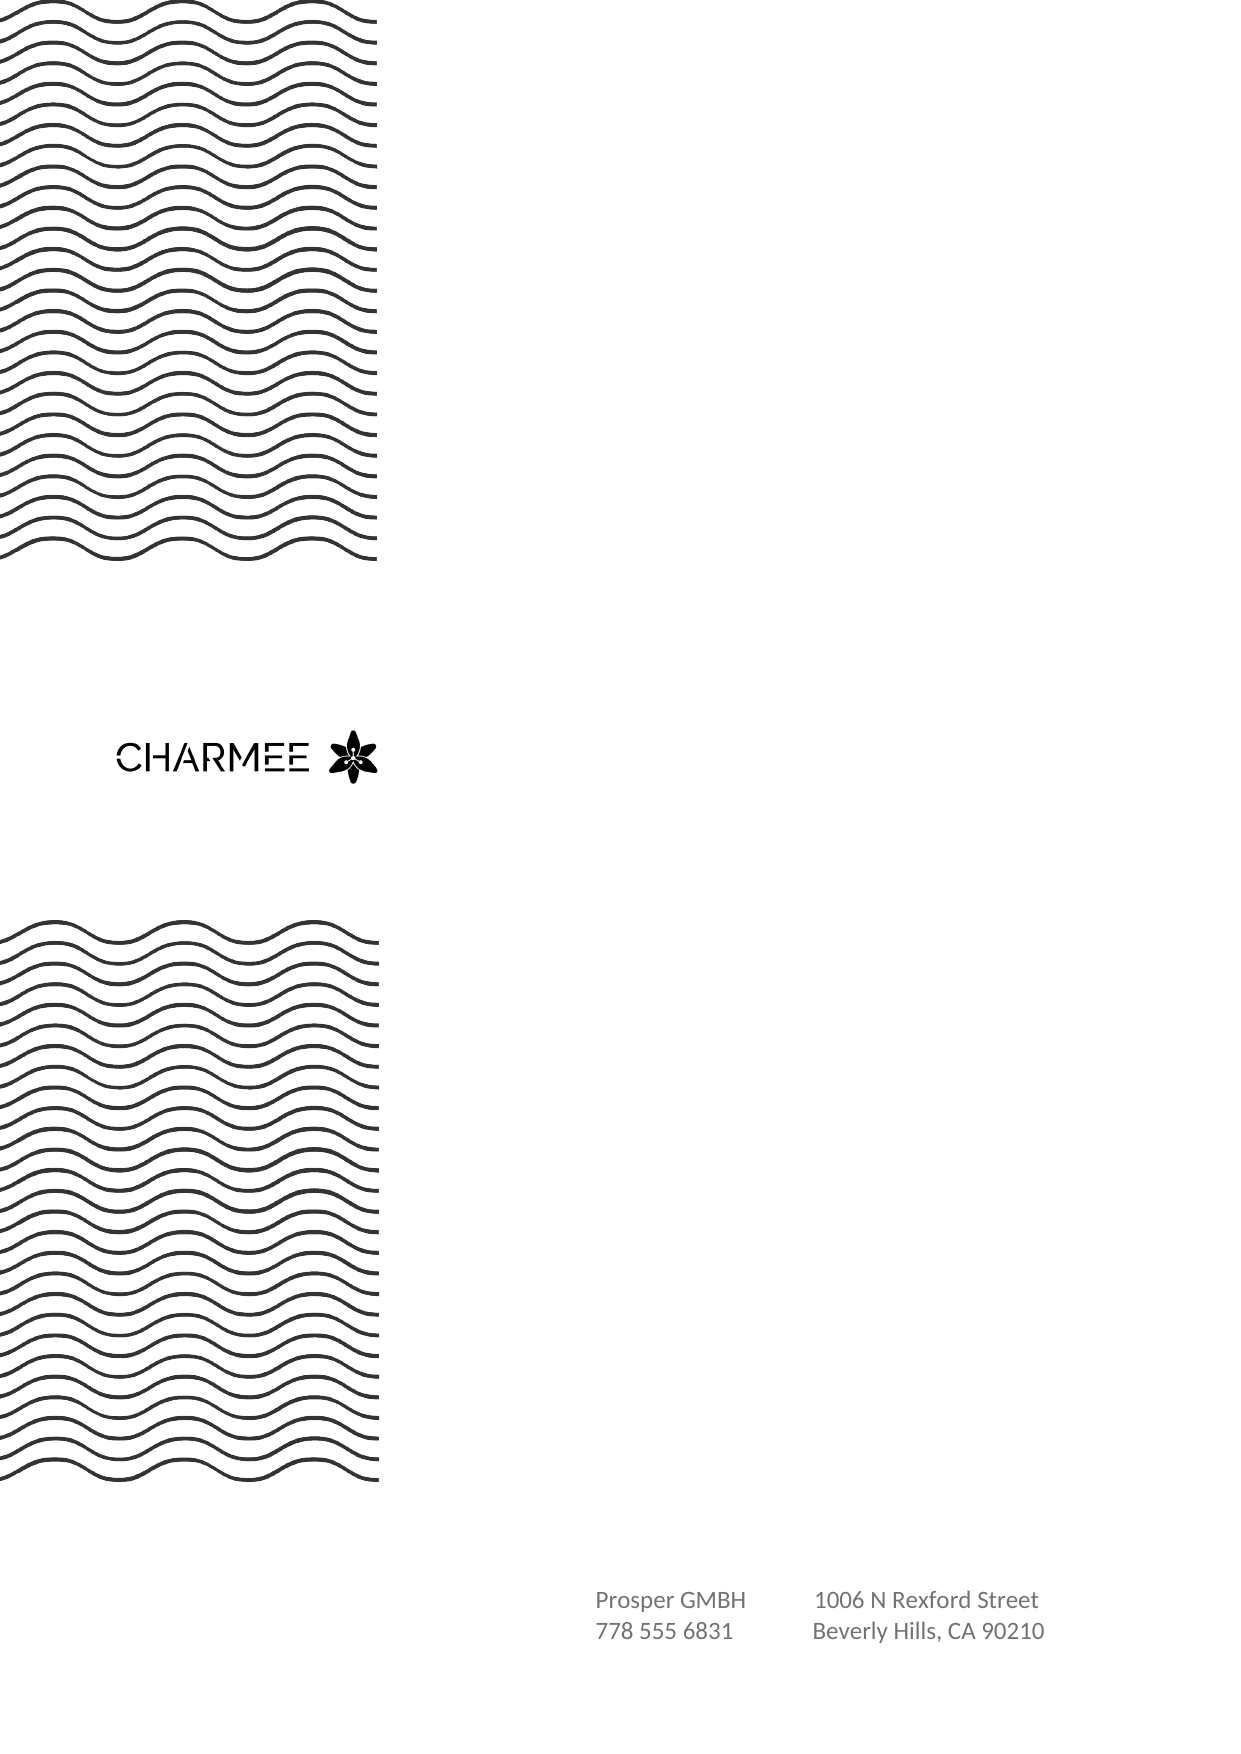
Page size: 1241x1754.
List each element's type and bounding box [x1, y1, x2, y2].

picture [39, 602, 455, 913]
picture [0, 0, 378, 561]
picture [0, 920, 380, 1482]
